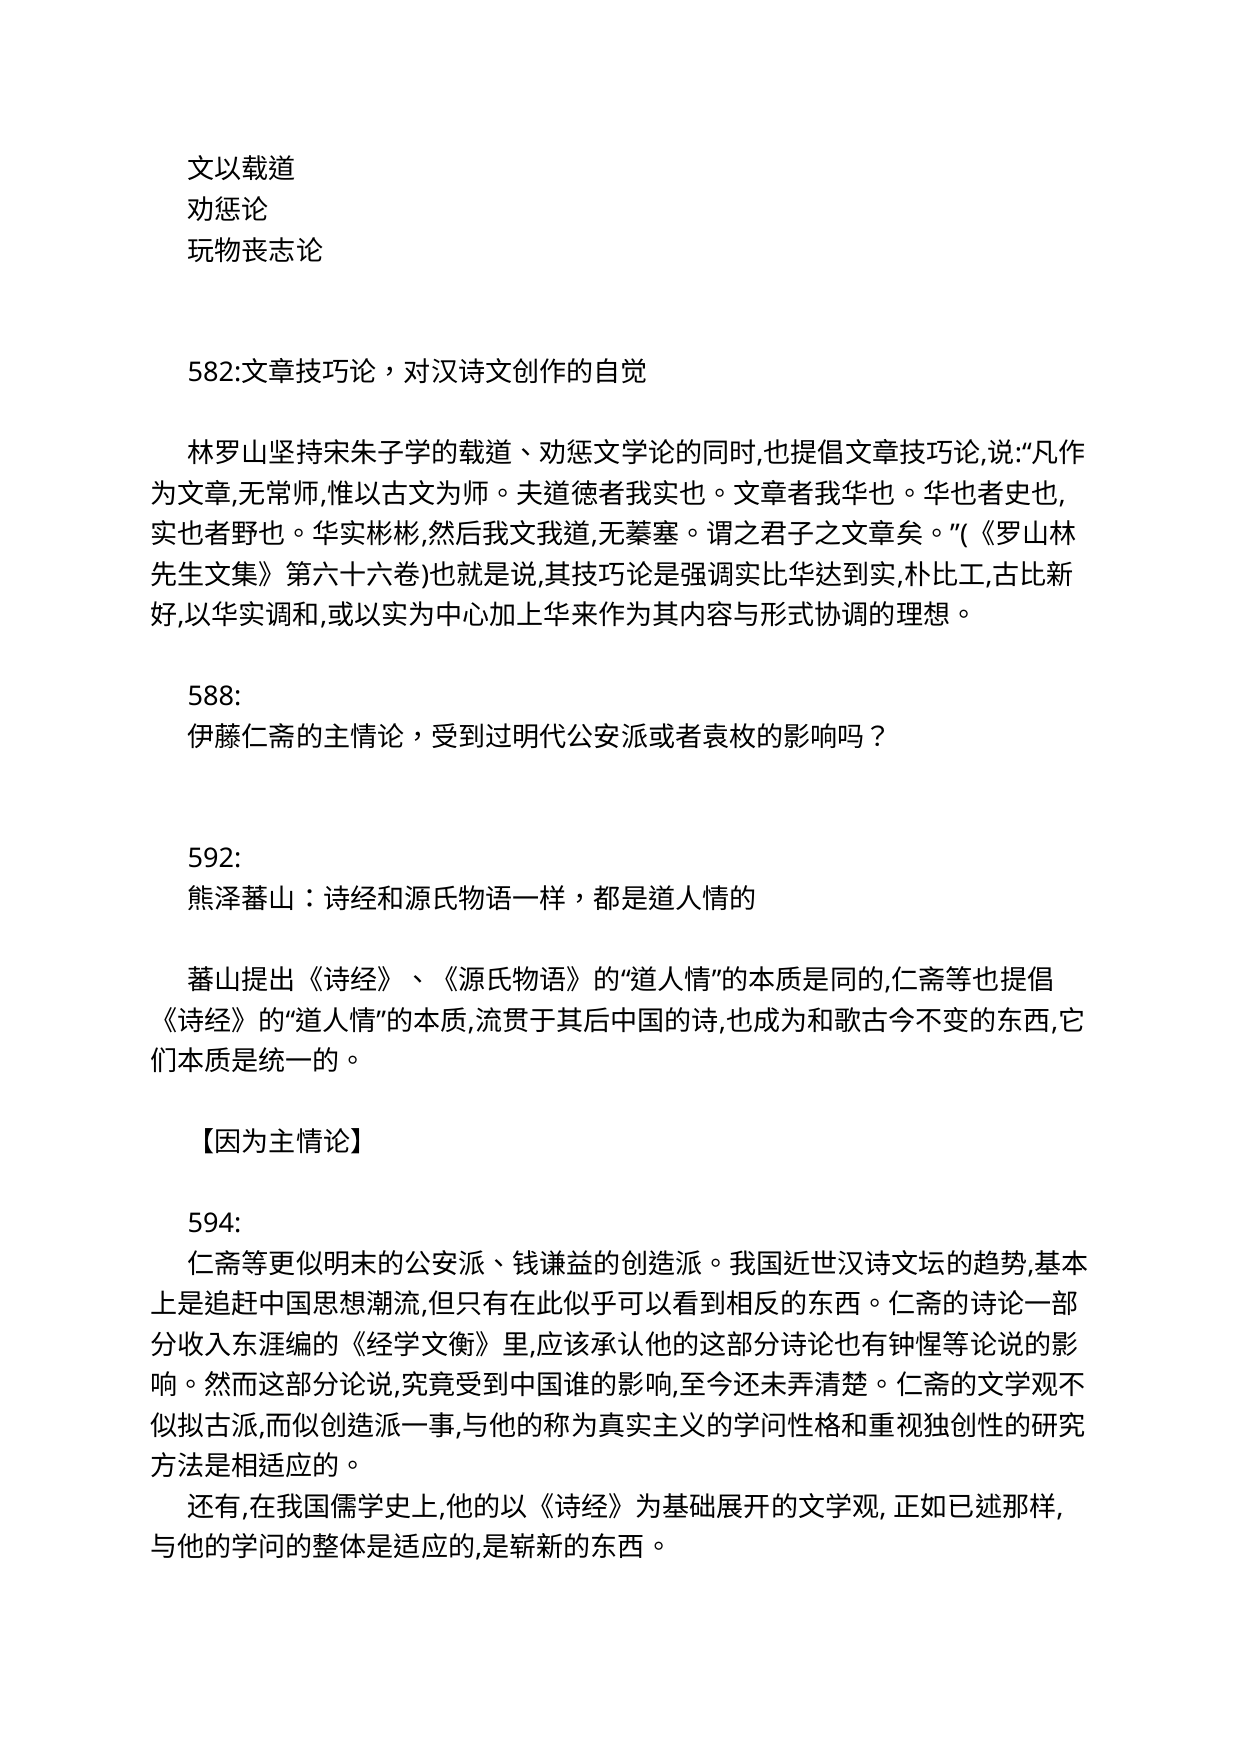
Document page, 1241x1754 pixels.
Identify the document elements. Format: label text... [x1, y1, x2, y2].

text 592: [150, 839, 1090, 876]
text 劝惩论 [150, 191, 1090, 227]
text 伊藤仁斋的主情论，受到过明代公安派或者袁枚的影响吗？ [150, 717, 1090, 754]
text 林罗山坚持宋朱子学的载道、劝惩文学论的同时,也提倡文章技巧论,说:“凡作为文章,无常师,惟以古文为师。夫道徳者我实也。文章者我华也。华也者史也,实也者野也。华实彬彬,然后我文我道,无蓁塞。谓之君子之文章矣。”(《罗山林先生文集》第六十六卷)也就是说,其技巧论是强调实比华达到实,朴比工,古比新好,以华实调和,或以实为中心加上华来作为其内容与形式协调的理想。 [150, 434, 1090, 633]
text 仁斋等更似明末的公安派、钱谦益的创造派。我国近世汉诗文坛的趋势,基本上是追赶中国思想潮流,但只有在此似乎可以看到相反的东西。仁斋的诗论一部分收入东涯编的《经学文衡》里,应该承认他的这部分诗论也有钟惺等论说的影响。然而这部分论说,究竟受到中国谁的影响,至今还未弄清楚。仁斋的文学观不似拟古派,而似创造派一事,与他的称为真实主义的学问性格和重视独创性的研究方法是相适应的。 [150, 1244, 1090, 1483]
text 582:文章技巧论，对汉诗文创作的自觉 [150, 353, 1090, 389]
text 蕃山提出《诗经》、《源氏物语》的“道人情”的本质是同的,仁斋等也提倡《诗经》的“道人情”的本质,流贯于其后中国的诗,也成为和歌古今不变的东西,它们本质是统一的。 [150, 960, 1090, 1078]
text 玩物丧志论 [150, 231, 1090, 268]
text 还有,在我国儒学史上,他的以《诗经》为基础展开的文学观, 正如已述那样,与他的学问的整体是适应的,是崭新的东西。 [150, 1487, 1090, 1564]
text 【因为主情论】 [150, 1122, 1090, 1159]
text 588: [150, 677, 1090, 714]
text 594: [150, 1203, 1090, 1240]
text 文以载道 [150, 150, 1090, 187]
text 熊泽蕃山：诗经和源氏物语一样，都是道人情的 [150, 879, 1090, 916]
